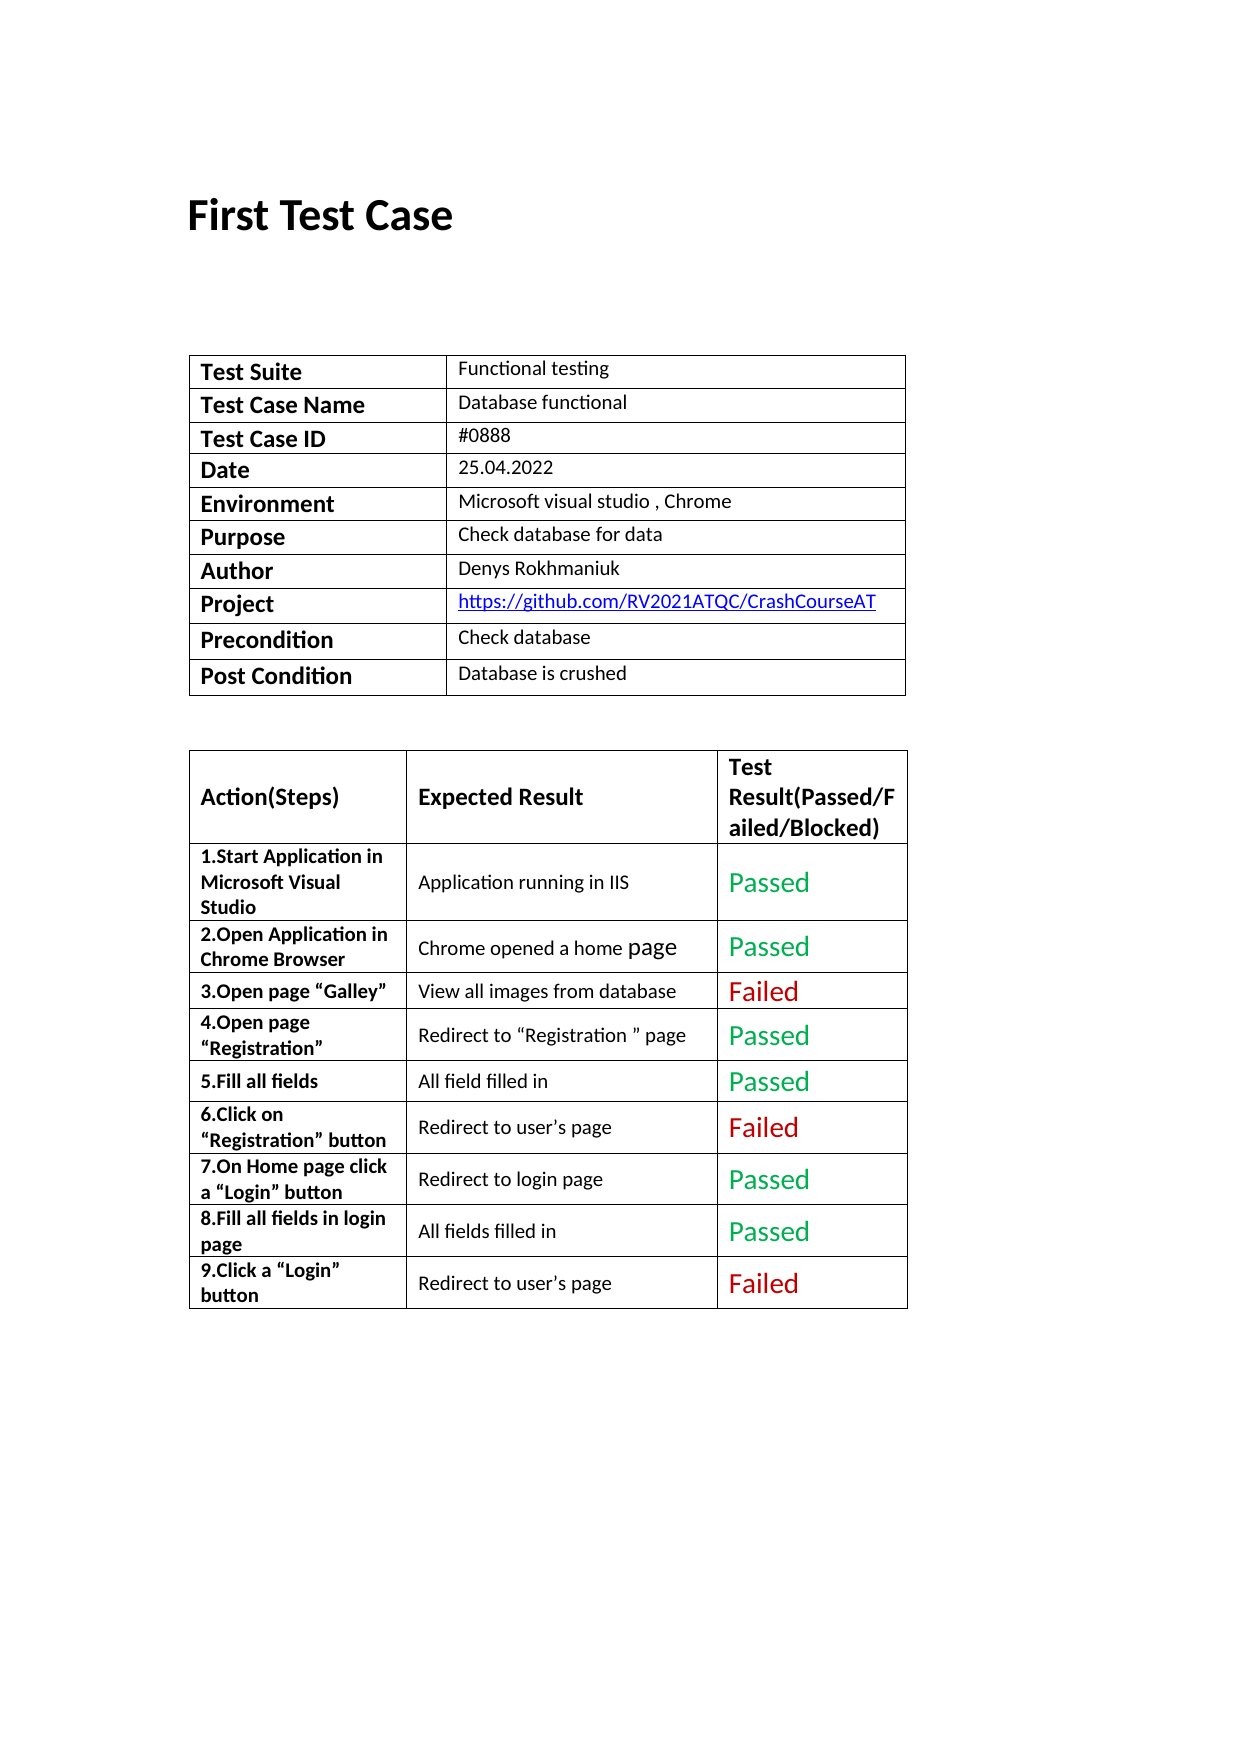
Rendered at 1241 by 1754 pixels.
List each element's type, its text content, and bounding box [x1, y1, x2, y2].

table_cell Application running in IIS [407, 844, 717, 920]
table_cell Passed [718, 1205, 907, 1256]
table_header Action(Steps) [190, 751, 406, 842]
table_cell Passed [718, 1154, 907, 1204]
table_header Functional testing [447, 356, 905, 388]
table_cell 1.Start Application in Microsoft Visual Studio [190, 844, 406, 920]
table_cell Database functional [447, 389, 905, 422]
subtitle First Test Case [187, 185, 1053, 241]
table_cell Check database for data [447, 521, 905, 554]
table_cell 5.Fill all fields [190, 1061, 406, 1101]
table_cell Redirect to login page [407, 1154, 717, 1204]
table_cell View all images from database [407, 973, 717, 1008]
table_cell 3.Open page “Galley” [190, 973, 406, 1008]
table_cell Failed [718, 973, 907, 1008]
table_cell Passed [718, 1009, 907, 1060]
table_cell Check database [447, 624, 905, 659]
table_cell Test Case Name [190, 389, 446, 422]
table_cell Redirect to user’s page [407, 1257, 717, 1308]
table_cell Failed [718, 1257, 907, 1308]
table_cell Author [190, 555, 446, 587]
table_cell Date [190, 454, 446, 487]
table_cell All fields filled in [407, 1205, 717, 1256]
table_cell Passed [718, 921, 907, 972]
table_cell 8.Fill all fields in login page [190, 1205, 406, 1256]
table_cell Microsoft visual studio , Chrome [447, 488, 905, 520]
table_cell Post Condition [190, 660, 446, 694]
table_cell Database is crushed [447, 660, 905, 694]
table_cell 6.Click on “Registration” button [190, 1102, 406, 1152]
table_header Expected Result [407, 751, 717, 842]
table_cell Test Case ID [190, 423, 446, 453]
table_cell Redirect to “Registration ” page [407, 1009, 717, 1060]
table_cell Purpose [190, 521, 446, 554]
table_cell Precondition [190, 624, 446, 659]
table_header Test Result(Passed/Failed/Blocked) [718, 751, 907, 842]
table_cell All field filled in [407, 1061, 717, 1101]
table_header Test Suite [190, 356, 446, 388]
table_cell Denys Rokhmaniuk [447, 555, 905, 587]
table_cell Failed [718, 1102, 907, 1152]
table_cell Passed [718, 1061, 907, 1101]
table_cell #0888 [447, 423, 905, 453]
table_cell 4.Open page “Registration” [190, 1009, 406, 1060]
table_cell Redirect to user’s page [407, 1102, 717, 1152]
table_cell 7.On Home page click a “Login” button [190, 1154, 406, 1204]
table_cell 9.Click a “Login” button [190, 1257, 406, 1308]
table_cell https://github.com/RV2021ATQC/CrashCourseAT [447, 589, 905, 623]
table_cell Passed [718, 844, 907, 920]
table_cell Chrome opened a home page [407, 921, 717, 972]
table_cell Project [190, 589, 446, 623]
table_cell 2.Open Application in Chrome Browser [190, 921, 406, 972]
table_cell 25.04.2022 [447, 454, 905, 487]
table_cell Environment [190, 488, 446, 520]
